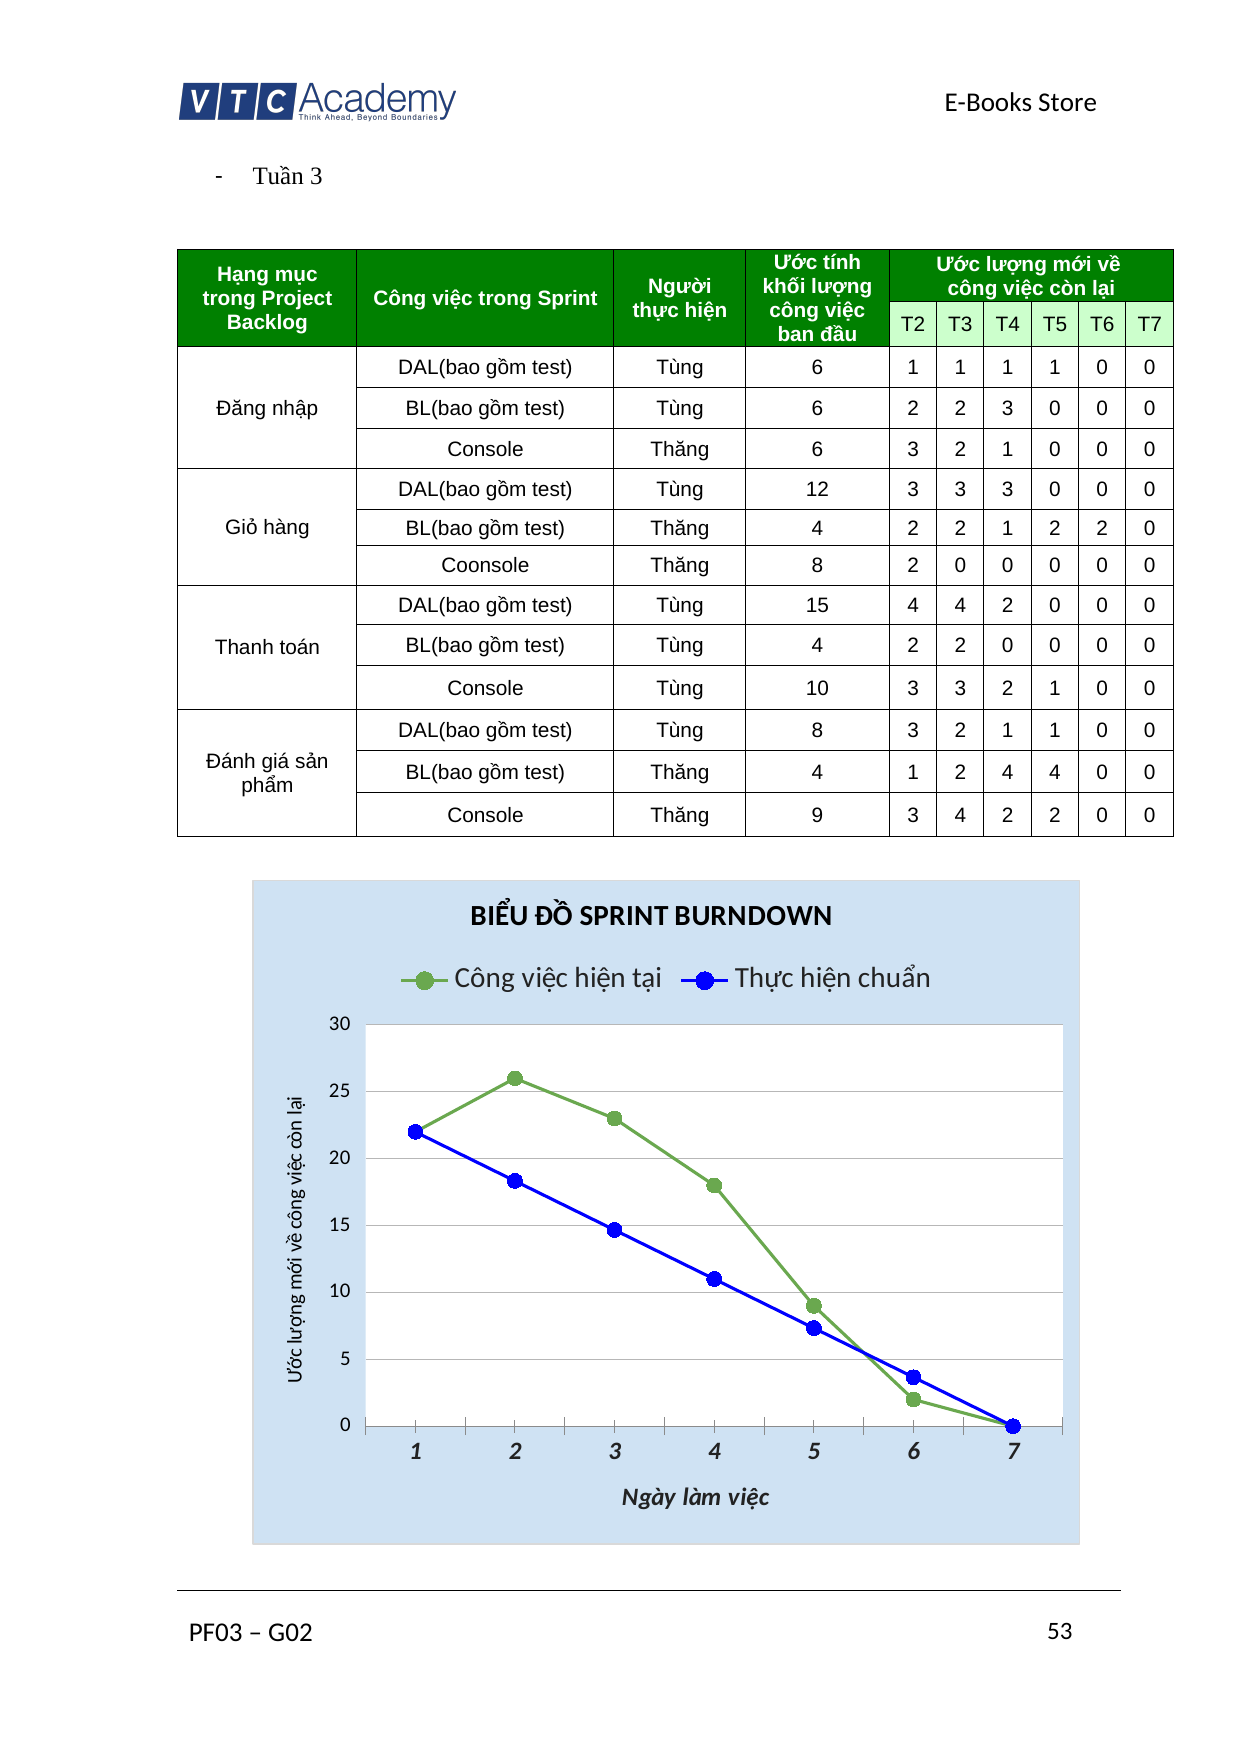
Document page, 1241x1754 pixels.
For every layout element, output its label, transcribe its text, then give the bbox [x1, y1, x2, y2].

table_cell 0 [1126, 429, 1173, 468]
table_cell 6 [746, 347, 889, 387]
table_cell T4 [984, 302, 1031, 346]
table_cell T6 [1079, 302, 1125, 346]
table_cell 10 [746, 666, 889, 709]
table_cell 3 [984, 469, 1031, 509]
table_cell 2 [937, 429, 983, 468]
table_cell 0 [1126, 586, 1173, 624]
table_cell 2 [890, 546, 936, 584]
table_cell 0 [1126, 751, 1173, 792]
table_cell 2 [1079, 510, 1125, 545]
table_cell Tùng [614, 388, 745, 427]
table_cell Console [357, 429, 613, 468]
table_cell BL(bao gồm test) [357, 751, 613, 792]
table_cell 0 [1079, 710, 1125, 750]
table_cell 8 [746, 710, 889, 750]
table_cell T7 [1126, 302, 1173, 346]
table_cell 1 [984, 347, 1031, 387]
table_cell 6 [746, 388, 889, 427]
table_cell Tùng [614, 469, 745, 509]
table_cell 0 [1079, 429, 1125, 468]
table_cell 3 [937, 666, 983, 709]
table_cell 4 [937, 586, 983, 624]
table_cell 0 [1079, 666, 1125, 709]
table_cell Thăng [614, 429, 745, 468]
table_cell 0 [1032, 388, 1078, 427]
table_cell 4 [984, 751, 1031, 792]
table_cell 0 [1079, 751, 1125, 792]
table_cell 3 [890, 429, 936, 468]
table_cell DAL(bao gồm test) [357, 586, 613, 624]
table_cell 4 [746, 625, 889, 665]
table_cell 0 [1079, 469, 1125, 509]
table_cell 0 [1032, 625, 1078, 665]
table_cell 3 [890, 793, 936, 836]
table_cell T3 [937, 302, 983, 346]
table_cell 0 [1126, 469, 1173, 509]
table_cell 0 [1126, 666, 1173, 709]
table_cell 6 [746, 429, 889, 468]
table_cell 4 [746, 751, 889, 792]
table_cell 0 [1079, 586, 1125, 624]
table_cell Tùng [614, 625, 745, 665]
table_cell 1 [984, 429, 1031, 468]
table_cell Thanh toán [178, 586, 356, 709]
table_cell Tùng [614, 666, 745, 709]
table_cell DAL(bao gồm test) [357, 469, 613, 509]
table_cell 1 [984, 510, 1031, 545]
table_cell 2 [937, 510, 983, 545]
table_cell Thăng [614, 751, 745, 792]
table_cell 0 [984, 625, 1031, 665]
table_cell 0 [1079, 347, 1125, 387]
table_cell 4 [937, 793, 983, 836]
table_cell 0 [1079, 793, 1125, 836]
table_cell 9 [746, 793, 889, 836]
table_header Hạng mục trong Project Backlog [178, 250, 356, 346]
table_cell Đánh giá sản phẩm [178, 710, 356, 836]
table_cell 15 [746, 586, 889, 624]
table_cell 3 [890, 469, 936, 509]
table_cell Thăng [614, 510, 745, 545]
table_cell 2 [984, 586, 1031, 624]
table_cell Console [357, 793, 613, 836]
table_cell Giỏ hàng [178, 469, 356, 584]
table_cell Tùng [614, 710, 745, 750]
table_cell DAL(bao gồm test) [357, 347, 613, 387]
table_cell 3 [890, 666, 936, 709]
table_cell 0 [1032, 586, 1078, 624]
table_cell T5 [1032, 302, 1078, 346]
table_cell Tùng [614, 586, 745, 624]
table_cell 1 [1032, 666, 1078, 709]
table_cell 2 [890, 388, 936, 427]
list Tuần 3 [215, 160, 1122, 190]
table_cell 0 [1079, 546, 1125, 584]
table_cell BL(bao gồm test) [357, 625, 613, 665]
table_cell 0 [984, 546, 1031, 584]
table_cell 1 [1032, 710, 1078, 750]
table_cell 2 [937, 710, 983, 750]
table_cell 3 [937, 469, 983, 509]
table_cell Tùng [614, 347, 745, 387]
table_cell 8 [746, 546, 889, 584]
table_header Ước tính khối lượng công việc ban đầu [746, 250, 889, 346]
table_cell 0 [1126, 793, 1173, 836]
table_cell 0 [1126, 388, 1173, 427]
table_cell BL(bao gồm test) [357, 510, 613, 545]
table_cell DAL(bao gồm test) [357, 710, 613, 750]
table_cell 4 [1032, 751, 1078, 792]
table_cell 4 [890, 586, 936, 624]
table_cell 2 [984, 793, 1031, 836]
table_cell 0 [1079, 388, 1125, 427]
table_cell 2 [937, 625, 983, 665]
table_cell 3 [890, 710, 936, 750]
table_cell 2 [1032, 510, 1078, 545]
table_cell Console [357, 666, 613, 709]
table_cell 0 [1126, 510, 1173, 545]
table_header Ước lượng mới về công việc còn lại [890, 250, 1173, 301]
table_cell 0 [1126, 546, 1173, 584]
table_cell 2 [984, 666, 1031, 709]
table_cell 0 [1126, 710, 1173, 750]
table_cell Đăng nhập [178, 347, 356, 468]
table_cell 1 [890, 751, 936, 792]
table_cell 0 [1126, 347, 1173, 387]
table_cell 2 [890, 510, 936, 545]
table_cell 0 [937, 546, 983, 584]
table_cell 2 [937, 751, 983, 792]
table_cell 1 [984, 710, 1031, 750]
table_cell 1 [890, 347, 936, 387]
table_cell 0 [1032, 546, 1078, 584]
table_cell 2 [937, 388, 983, 427]
picture [169, 75, 466, 130]
table_header Người thực hiện [614, 250, 745, 346]
table_cell 4 [746, 510, 889, 545]
table_cell Thăng [614, 546, 745, 584]
table_cell BL(bao gồm test) [357, 388, 613, 427]
table_cell T2 [890, 302, 936, 346]
table_cell 1 [1032, 347, 1078, 387]
table_cell 12 [746, 469, 889, 509]
table_cell 0 [1126, 625, 1173, 665]
table_cell 2 [890, 625, 936, 665]
table_header Công việc trong Sprint [357, 250, 613, 346]
table_cell 1 [937, 347, 983, 387]
table_cell 0 [1032, 429, 1078, 468]
table_cell 0 [1032, 469, 1078, 509]
table_cell 0 [1079, 625, 1125, 665]
table_cell 3 [984, 388, 1031, 427]
table_cell 2 [1032, 793, 1078, 836]
table_cell Coonsole [357, 546, 613, 584]
table_cell Thăng [614, 793, 745, 836]
